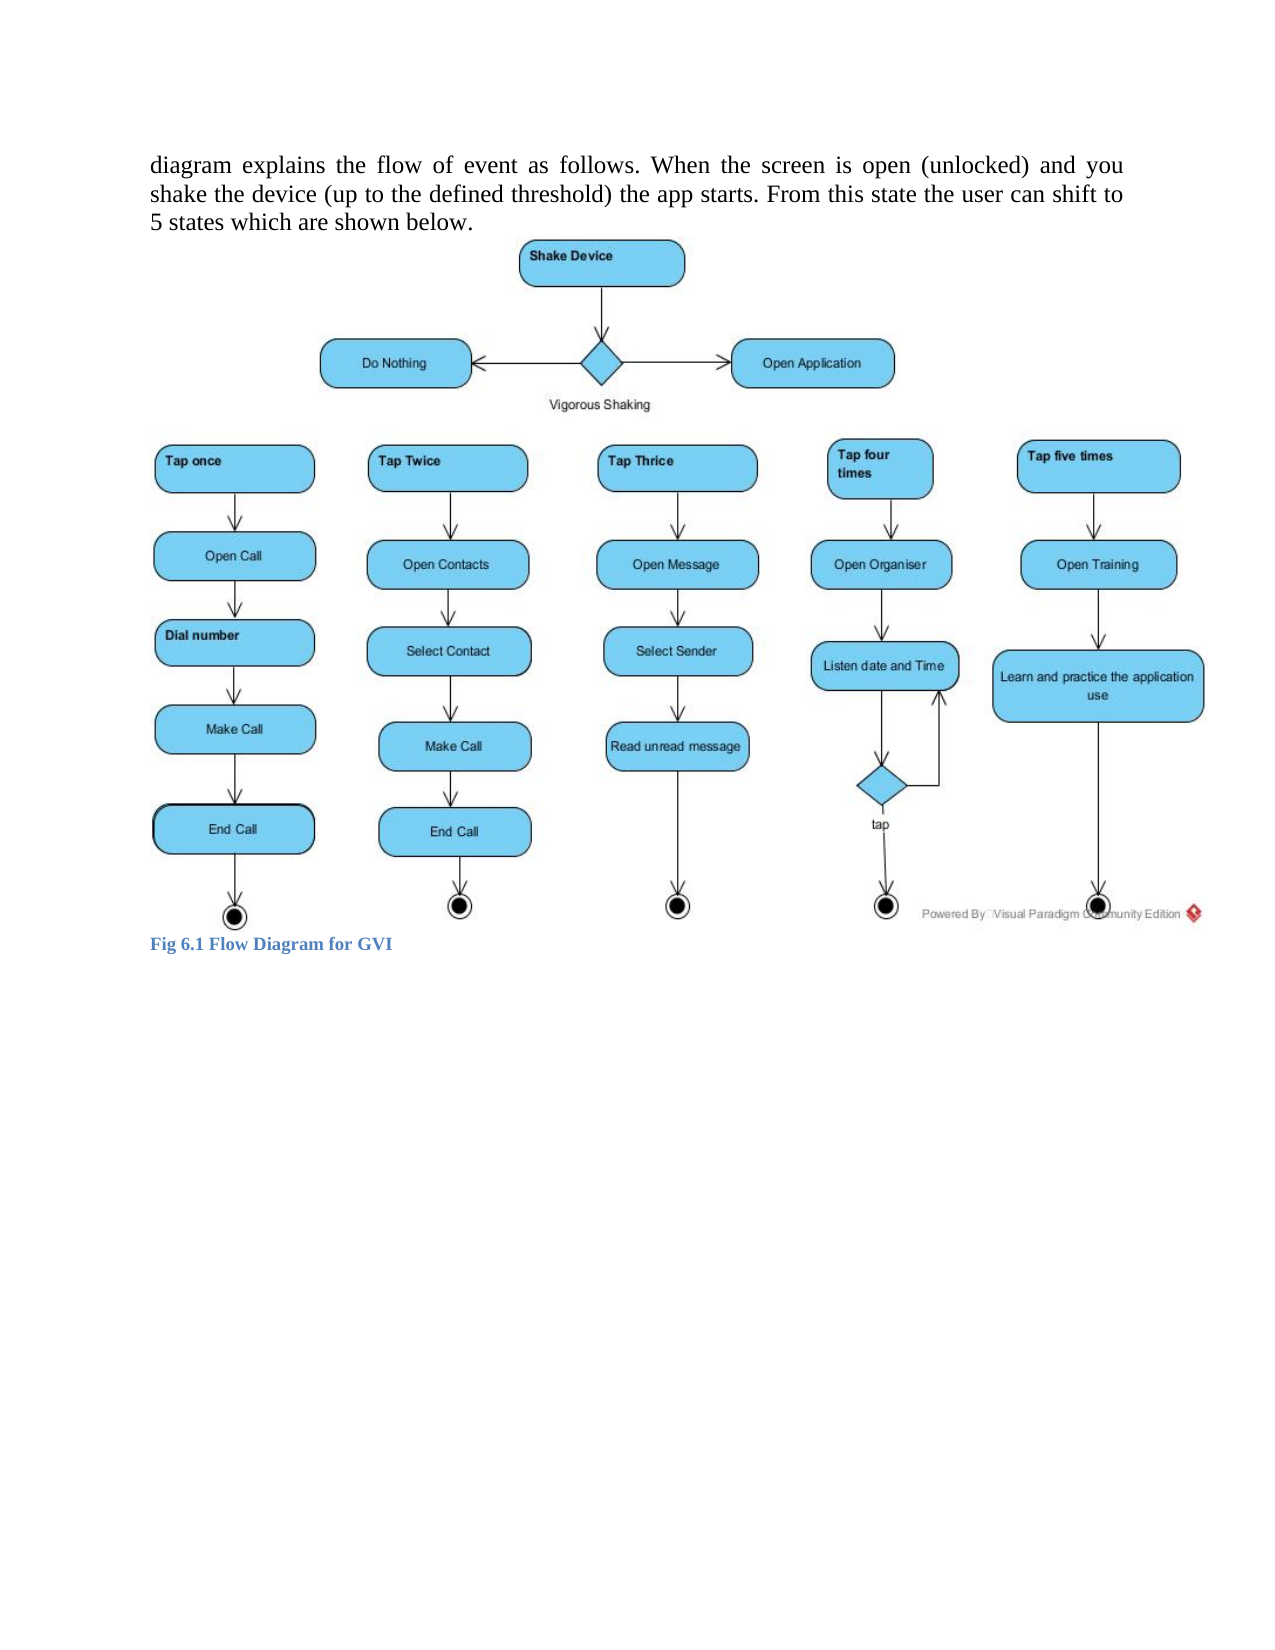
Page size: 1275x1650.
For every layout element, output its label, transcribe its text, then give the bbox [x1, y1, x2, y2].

picture [150, 236, 1208, 934]
text Fig 6.1 Flow Diagram for GVI [150, 934, 1125, 955]
